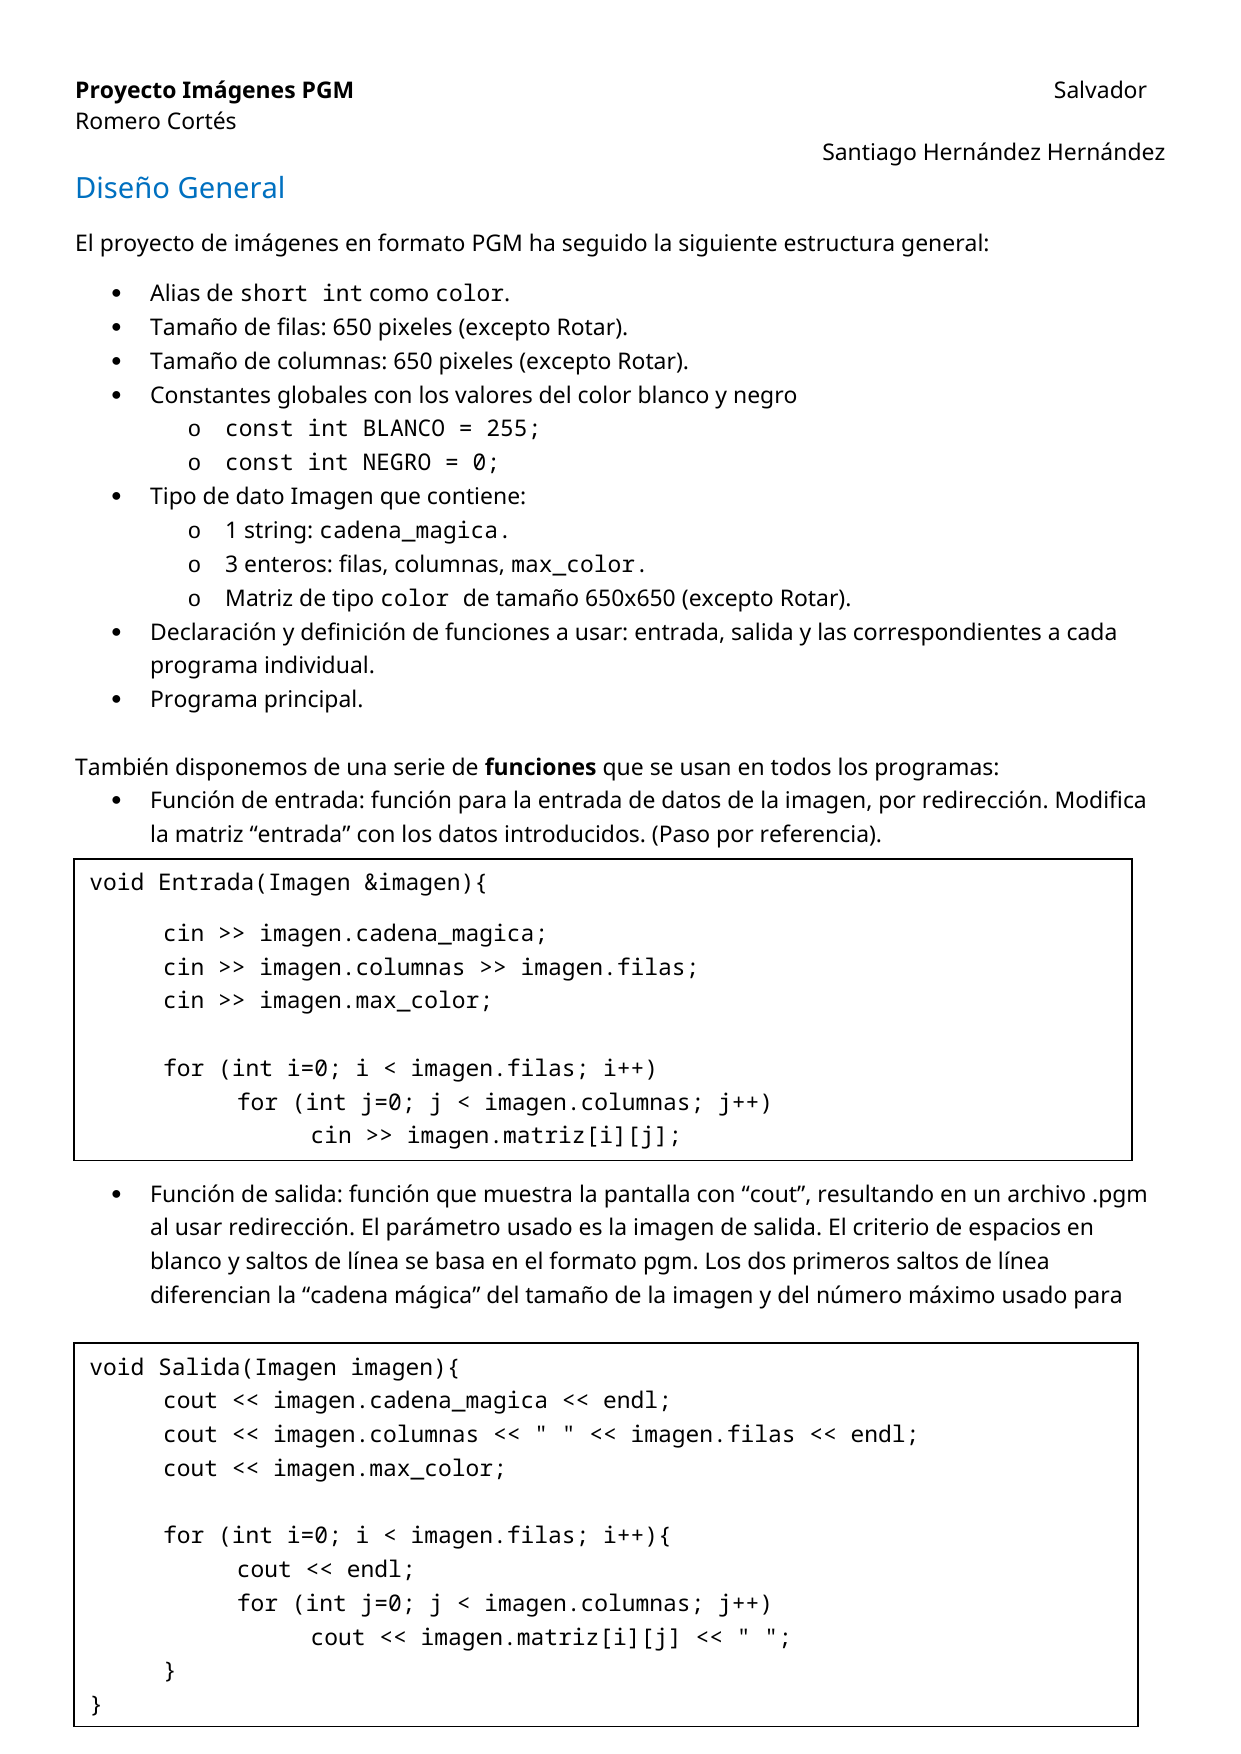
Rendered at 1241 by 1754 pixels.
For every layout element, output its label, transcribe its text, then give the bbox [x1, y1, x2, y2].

list Tipo de dato Imagen que contiene: [112, 480, 1165, 511]
list Función de entrada: función para la entrada de datos de la imagen, por redirección. Modifica la matriz “entrada” con los datos introducidos. (Paso por referencia). [112, 784, 1165, 849]
list 1 string: cadena_magica. [187, 514, 1165, 545]
list 3 enteros: filas, columnas, max_color. [187, 548, 1165, 579]
list Matriz de tipo color de tamaño 650x650 (excepto Rotar). [187, 582, 1165, 613]
list Tamaño de filas: 650 pixeles (excepto Rotar). [112, 311, 1165, 342]
list Programa principal. [112, 683, 1165, 714]
list Declaración y definición de funciones a usar: entrada, salida y las correspondientes a cada programa individual. [112, 615, 1165, 680]
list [112, 852, 1165, 1310]
list Alias de short int como color. [112, 277, 1165, 309]
list const int NEGRO = 0; [187, 446, 1165, 478]
list Constantes globales con los valores del color blanco y negro [112, 379, 1165, 410]
text Diseño General [75, 167, 1165, 207]
list const int BLANCO = 255; [187, 412, 1165, 444]
list También disponemos de una serie de funciones que se usan en todos los programas: [75, 750, 1165, 782]
text El proyecto de imágenes en formato PGM ha seguido la siguiente estructura general: [75, 227, 1165, 258]
list Tamaño de columnas: 650 pixeles (excepto Rotar). [112, 345, 1165, 376]
